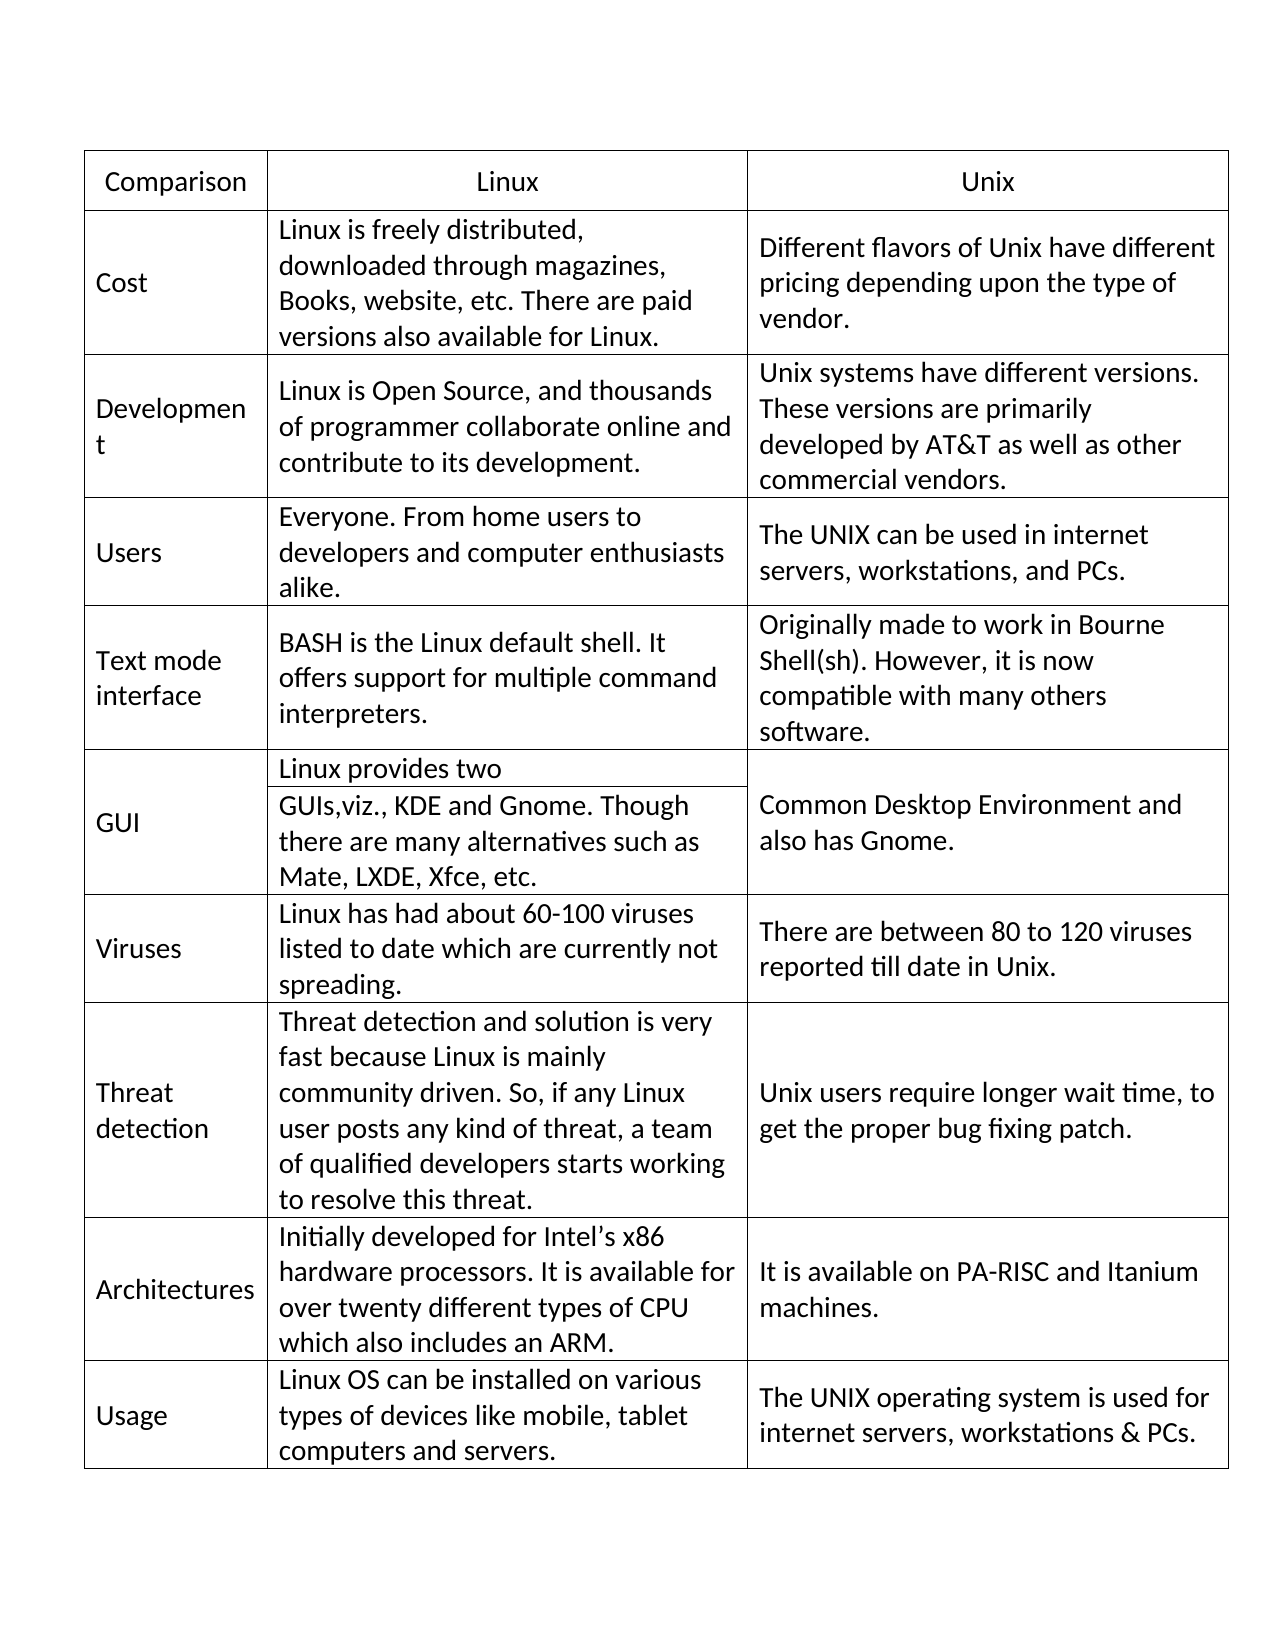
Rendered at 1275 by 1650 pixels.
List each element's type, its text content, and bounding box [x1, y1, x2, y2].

table_cell The UNIX can be used in internet servers, workstations, and PCs. [748, 498, 1228, 605]
table_cell Viruses [85, 895, 267, 1002]
table_cell Linux OS can be installed on various types of devices like mobile, tablet computers and servers. [268, 1361, 747, 1468]
table_cell Linux is freely distributed, downloaded through magazines, Books, website, etc. There are paid versions also available for Linux. [268, 211, 747, 353]
table_cell GUIs,viz., KDE and Gnome. Though there are many alternatives such as Mate, LXDE, Xfce, etc. [268, 787, 747, 894]
table_header Unix [748, 151, 1228, 210]
table_cell Cost [85, 211, 267, 353]
table_header Comparison [85, 151, 267, 210]
table_cell Linux provides two [268, 750, 747, 786]
table_cell Threat detection and solution is very fast because Linux is mainly community driven. So, if any Linux user posts any kind of threat, a team of qualified developers starts working to resolve this threat. [268, 1003, 747, 1217]
table_cell Development [85, 355, 267, 497]
table_cell Everyone. From home users to developers and computer enthusiasts alike. [268, 498, 747, 605]
table_cell GUI [85, 750, 267, 894]
table_cell BASH is the Linux default shell. It offers support for multiple command interpreters. [268, 606, 747, 748]
table_cell The UNIX operating system is used for internet servers, workstations & PCs. [748, 1361, 1228, 1468]
table_cell Text mode interface [85, 606, 267, 748]
table_cell Originally made to work in Bourne Shell(sh). However, it is now compatible with many others software. [748, 606, 1228, 748]
table_cell Linux has had about 60-100 viruses listed to date which are currently not spreading. [268, 895, 747, 1002]
table_header Linux [268, 151, 747, 210]
table_cell Initially developed for Intel’s x86 hardware processors. It is available for over twenty different types of CPU which also includes an ARM. [268, 1218, 747, 1360]
table_cell Unix systems have different versions. These versions are primarily developed by AT&T as well as other commercial vendors. [748, 355, 1228, 497]
table_cell Architectures [85, 1218, 267, 1360]
table_cell It is available on PA-RISC and Itanium machines. [748, 1218, 1228, 1360]
table_cell Different flavors of Unix have different pricing depending upon the type of vendor. [748, 211, 1228, 353]
table_cell Users [85, 498, 267, 605]
table_cell There are between 80 to 120 viruses reported till date in Unix. [748, 895, 1228, 1002]
table_cell Threat detection [85, 1003, 267, 1217]
table_cell Common Desktop Environment and also has Gnome. [748, 750, 1228, 894]
table_cell Unix users require longer wait time, to get the proper bug fixing patch. [748, 1003, 1228, 1217]
table_cell Linux is Open Source, and thousands of programmer collaborate online and contribute to its development. [268, 355, 747, 497]
table_cell Usage [85, 1361, 267, 1468]
